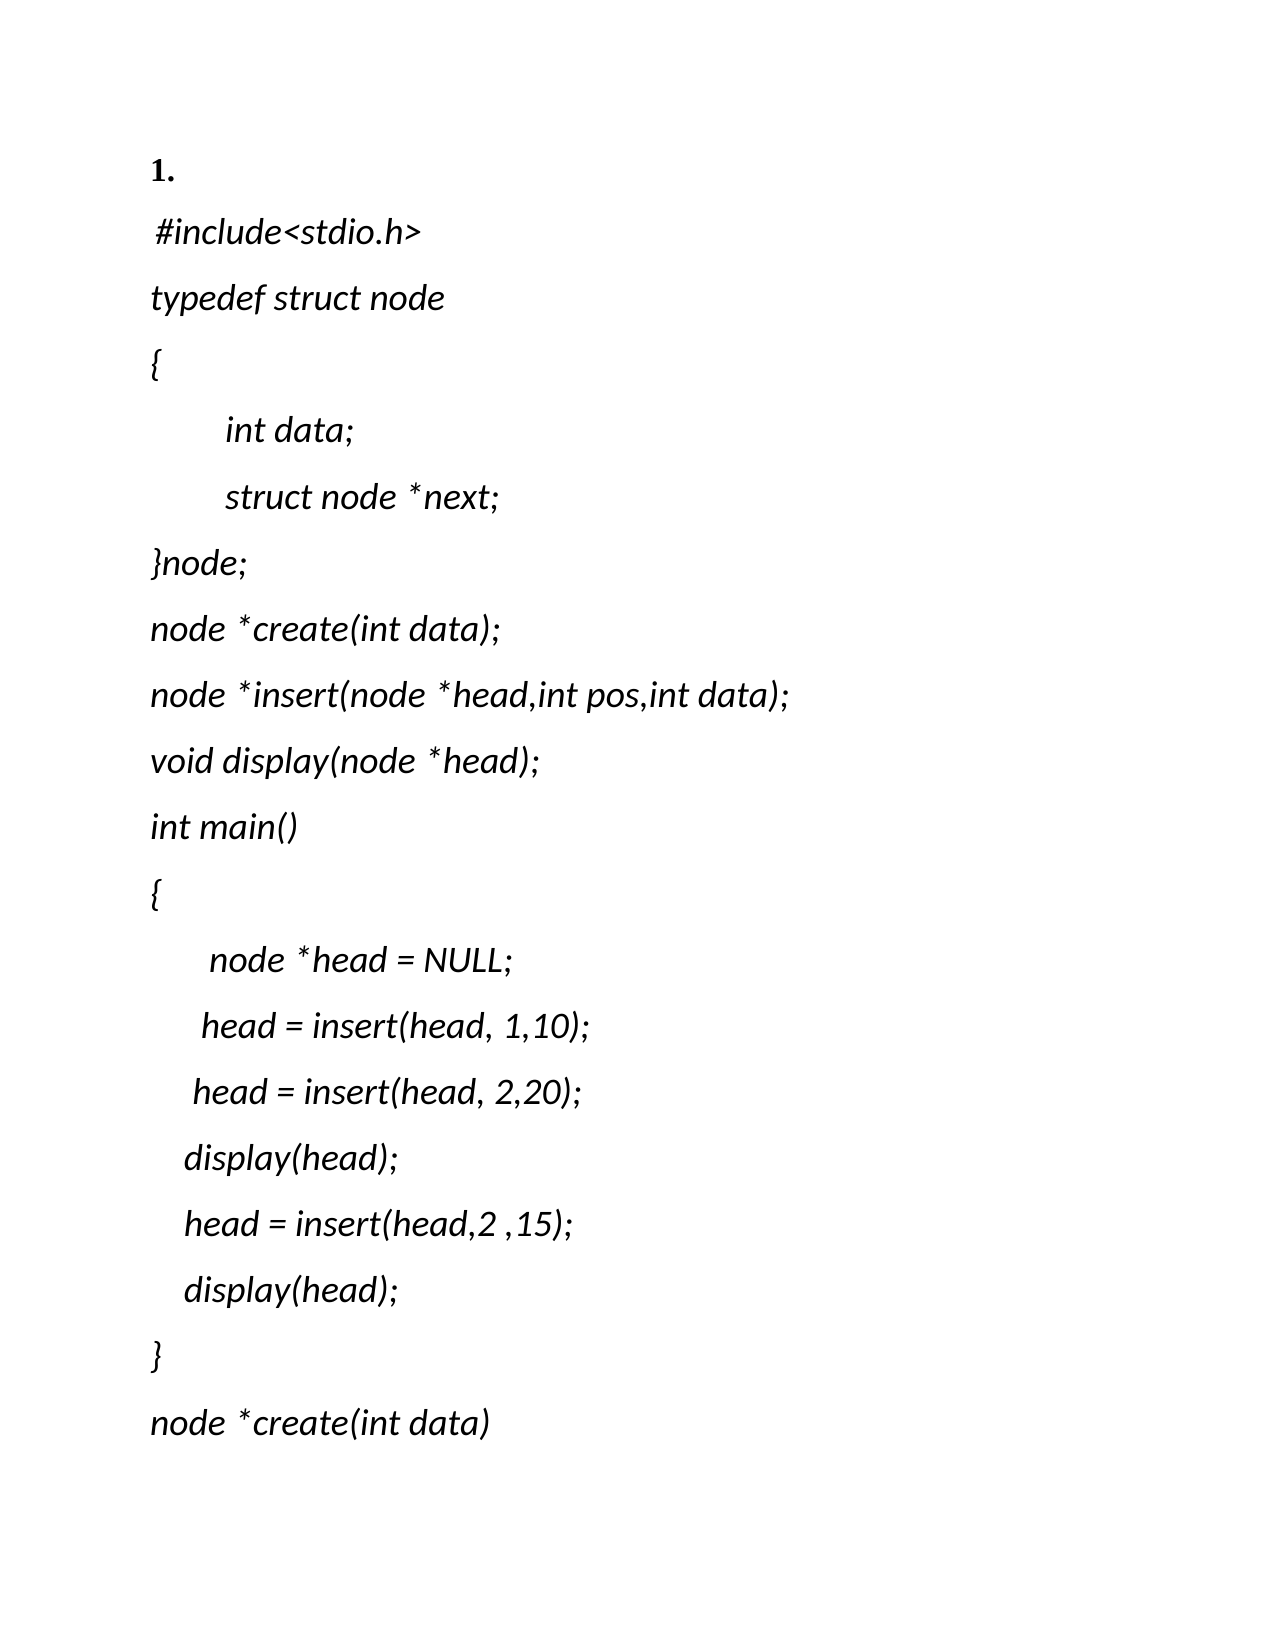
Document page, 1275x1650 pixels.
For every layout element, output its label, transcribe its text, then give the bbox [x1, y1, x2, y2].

text node *head = NULL; [150, 936, 1125, 981]
text { [150, 340, 1125, 386]
text void display(node *head); [150, 737, 1125, 783]
text }node; [150, 539, 1125, 584]
text node *create(int data); [150, 605, 1125, 651]
text #include<stdio.h> [150, 208, 1125, 254]
text typedef struct node [150, 274, 1125, 320]
text display(head); [150, 1134, 1125, 1180]
text head = insert(head, 1,10); [150, 1002, 1125, 1048]
text } [150, 1332, 1125, 1378]
text node *create(int data) [150, 1399, 1125, 1444]
text 1. [150, 150, 1125, 188]
text node *insert(node *head,int pos,int data); [150, 671, 1125, 717]
text int main() [150, 803, 1125, 849]
text int data; [150, 406, 1125, 452]
text display(head); [150, 1266, 1125, 1312]
text head = insert(head, 2,20); [150, 1068, 1125, 1114]
text { [150, 869, 1125, 915]
text struct node *next; [150, 473, 1125, 518]
text head = insert(head,2 ,15); [150, 1200, 1125, 1246]
